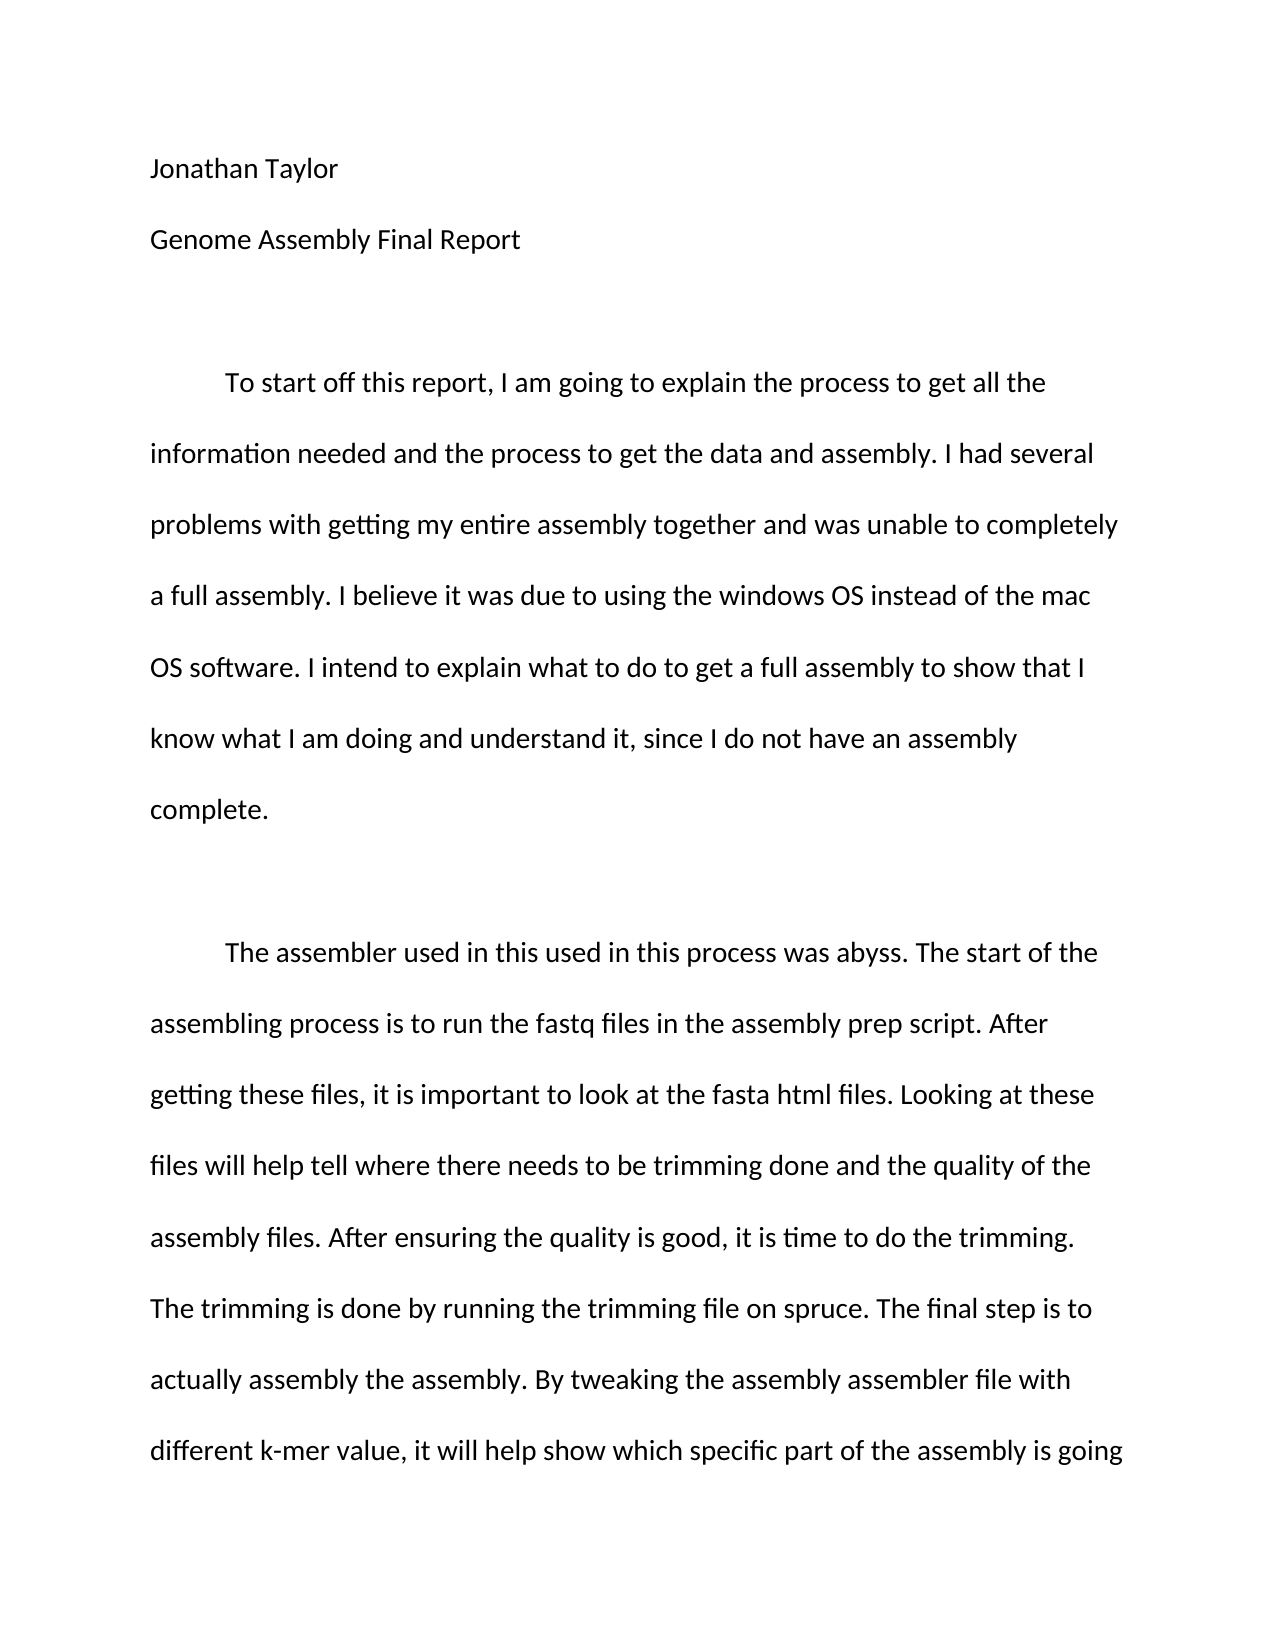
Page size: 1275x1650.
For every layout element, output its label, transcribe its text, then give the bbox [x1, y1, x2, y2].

text To start off this report, I am going to explain the process to get all the information needed and the process to get the data and assembly. I had several problems with getting my entire assembly together and was unable to completely a full assembly. I believe it was due to using the windows OS instead of the mac OS software. I intend to explain what to do to get a full assembly to show that I know what I am doing and understand it, since I do not have an assembly complete. [150, 364, 1125, 827]
text Jonathan Taylor [150, 150, 1125, 186]
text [150, 934, 1125, 1468]
text Genome Assembly Final Report [150, 221, 1125, 257]
